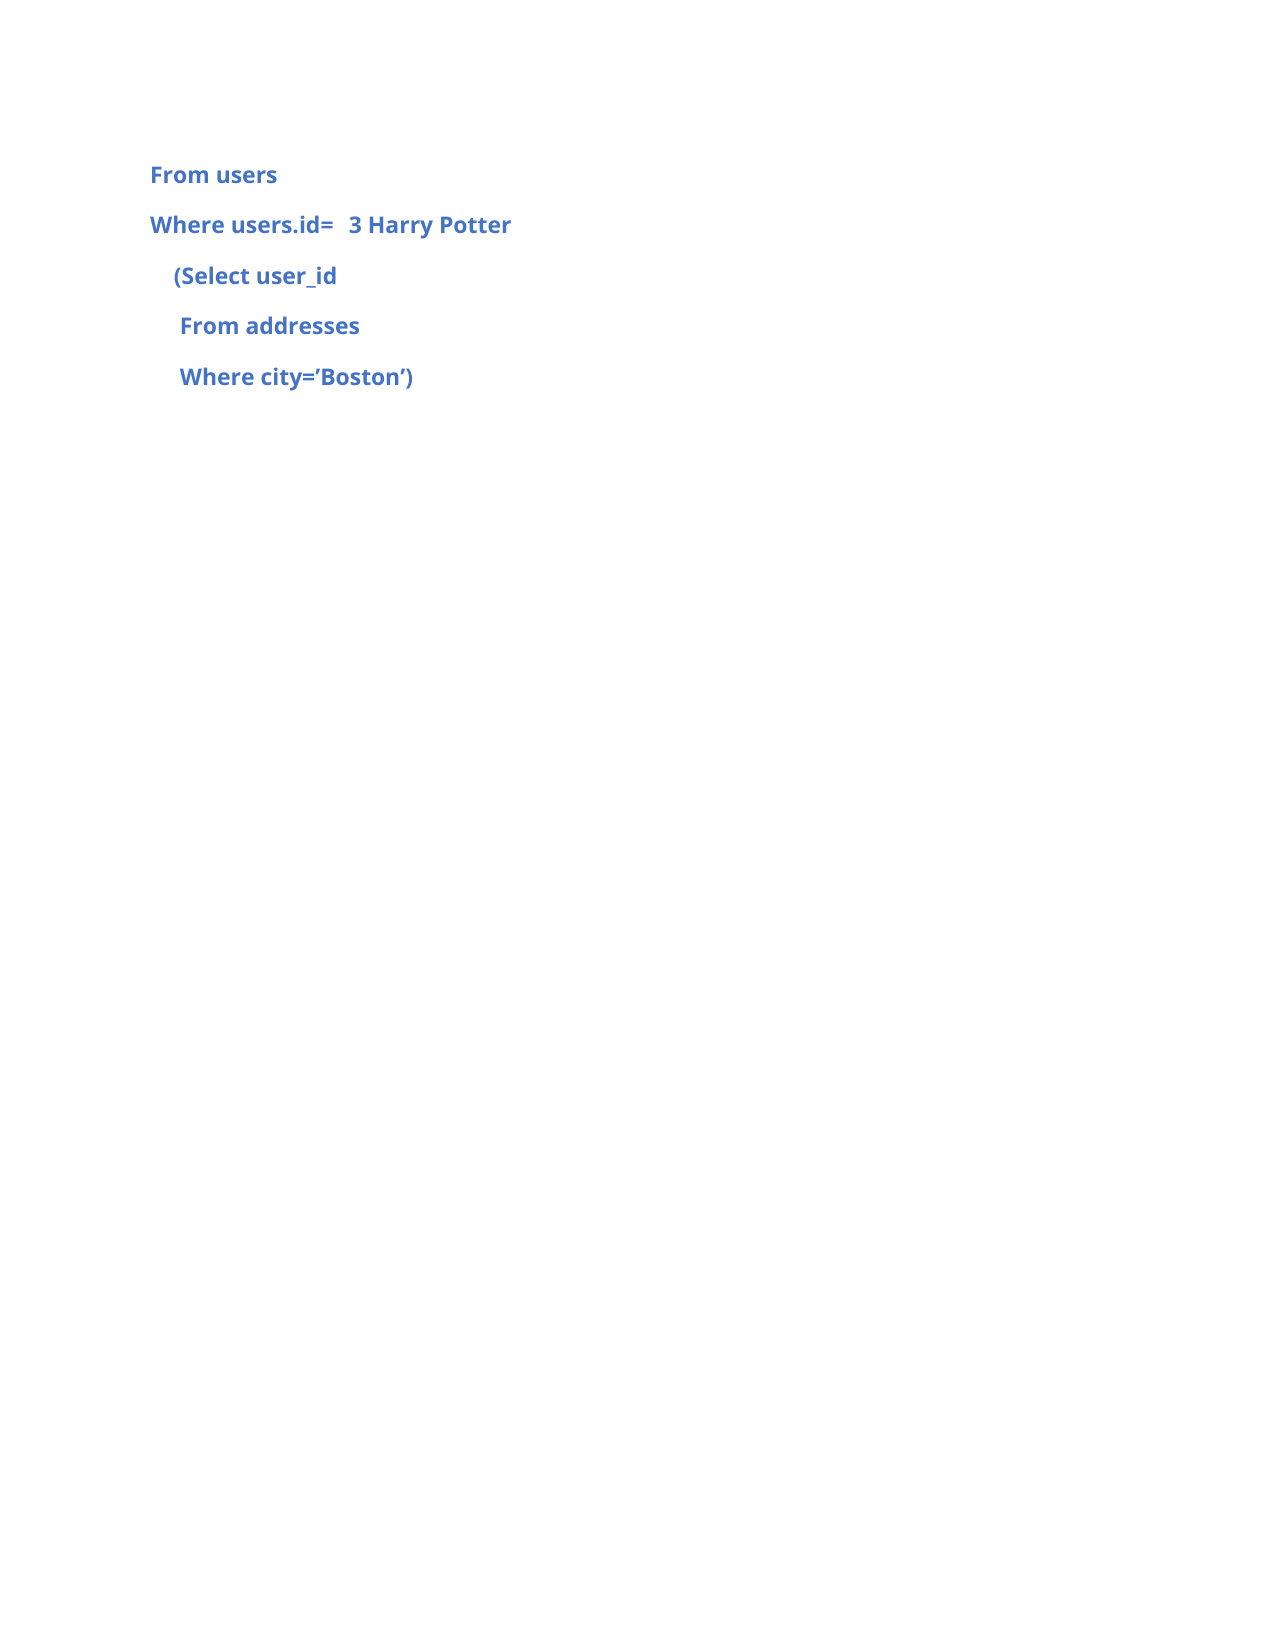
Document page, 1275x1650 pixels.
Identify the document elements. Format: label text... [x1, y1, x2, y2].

text Where city=’Boston’) [150, 361, 1125, 392]
text From addresses [150, 310, 1125, 342]
text From users [150, 159, 1125, 190]
text (Select user_id [150, 260, 1125, 291]
text Where users.id= 3 Harry Potter [150, 209, 1125, 241]
